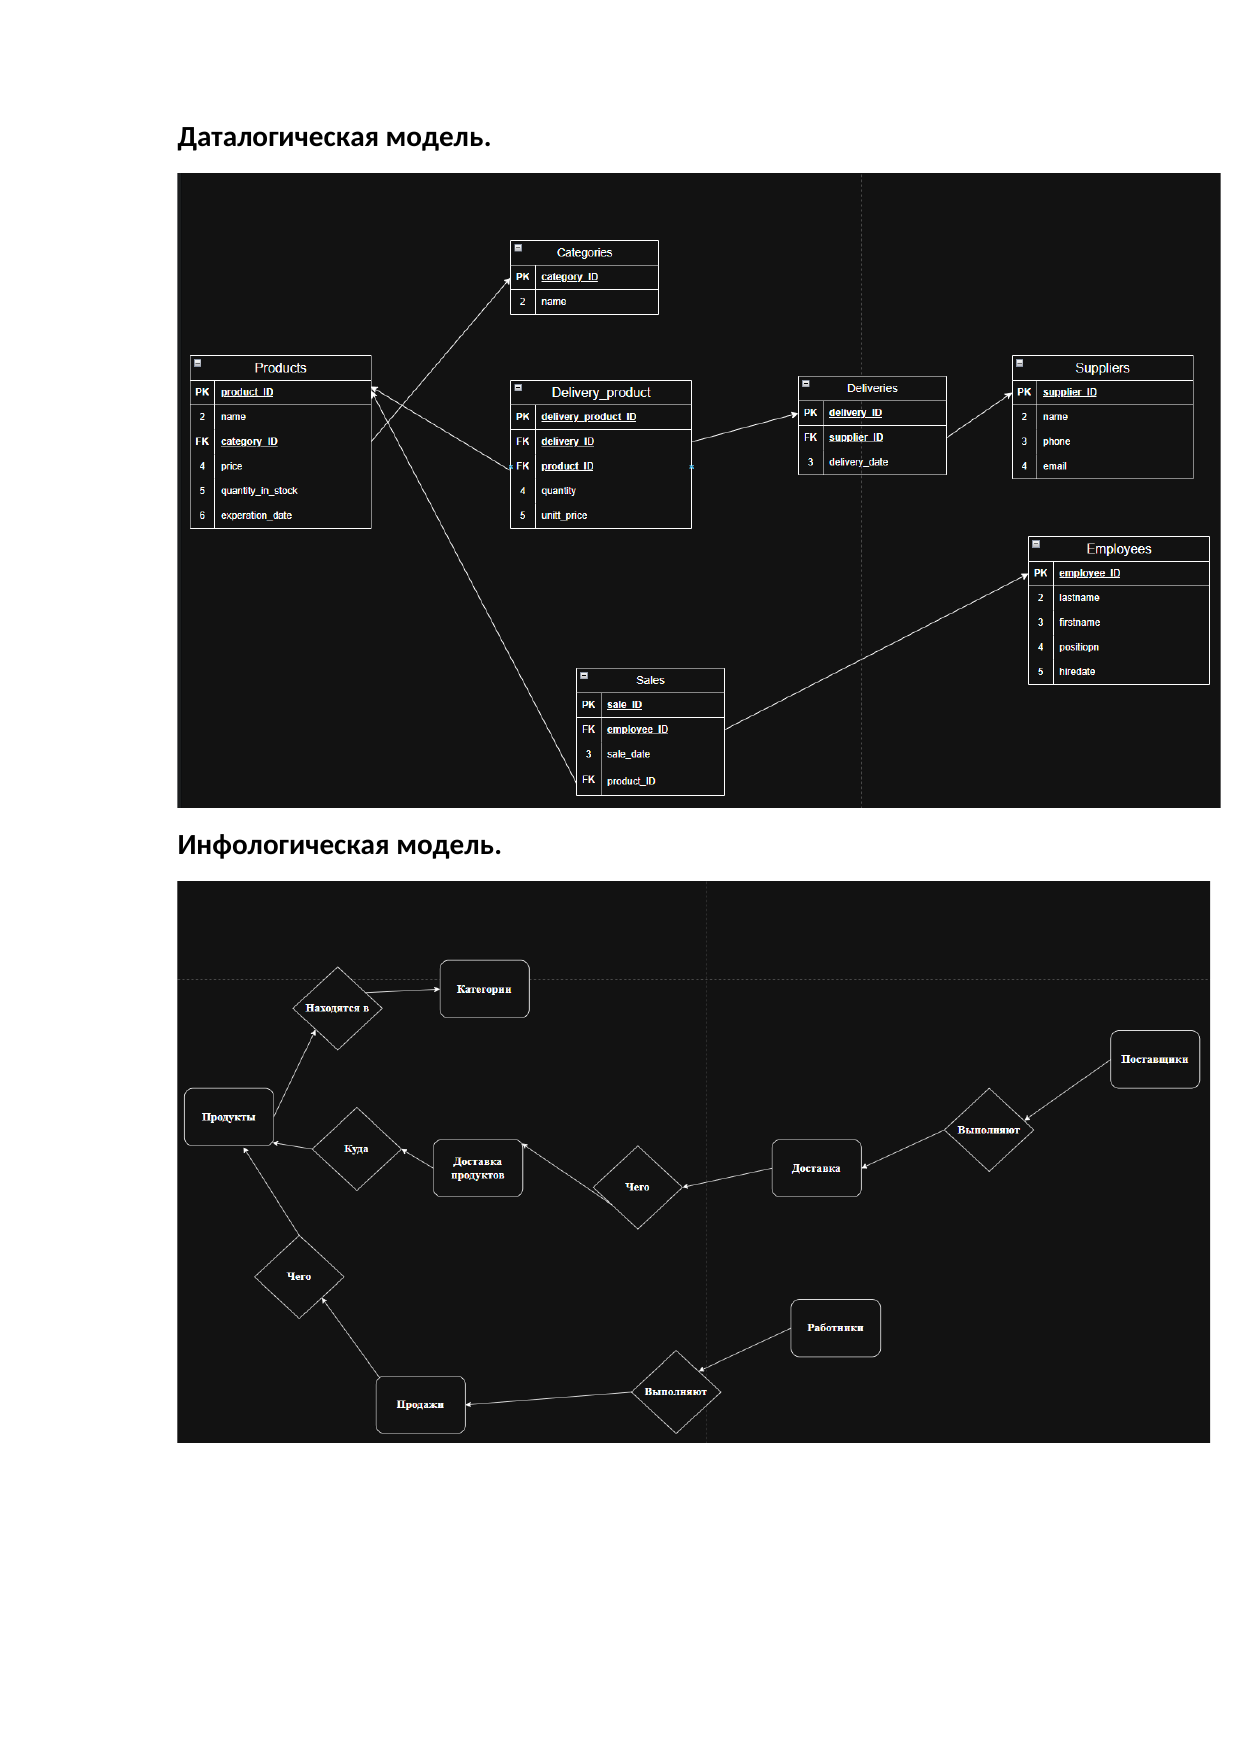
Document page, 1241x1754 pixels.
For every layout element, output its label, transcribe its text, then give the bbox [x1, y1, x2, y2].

picture [177, 881, 1211, 1443]
text Даталогическая модель. [177, 118, 1152, 154]
text Инфологическая модель. [177, 826, 1152, 862]
picture [177, 173, 1221, 808]
